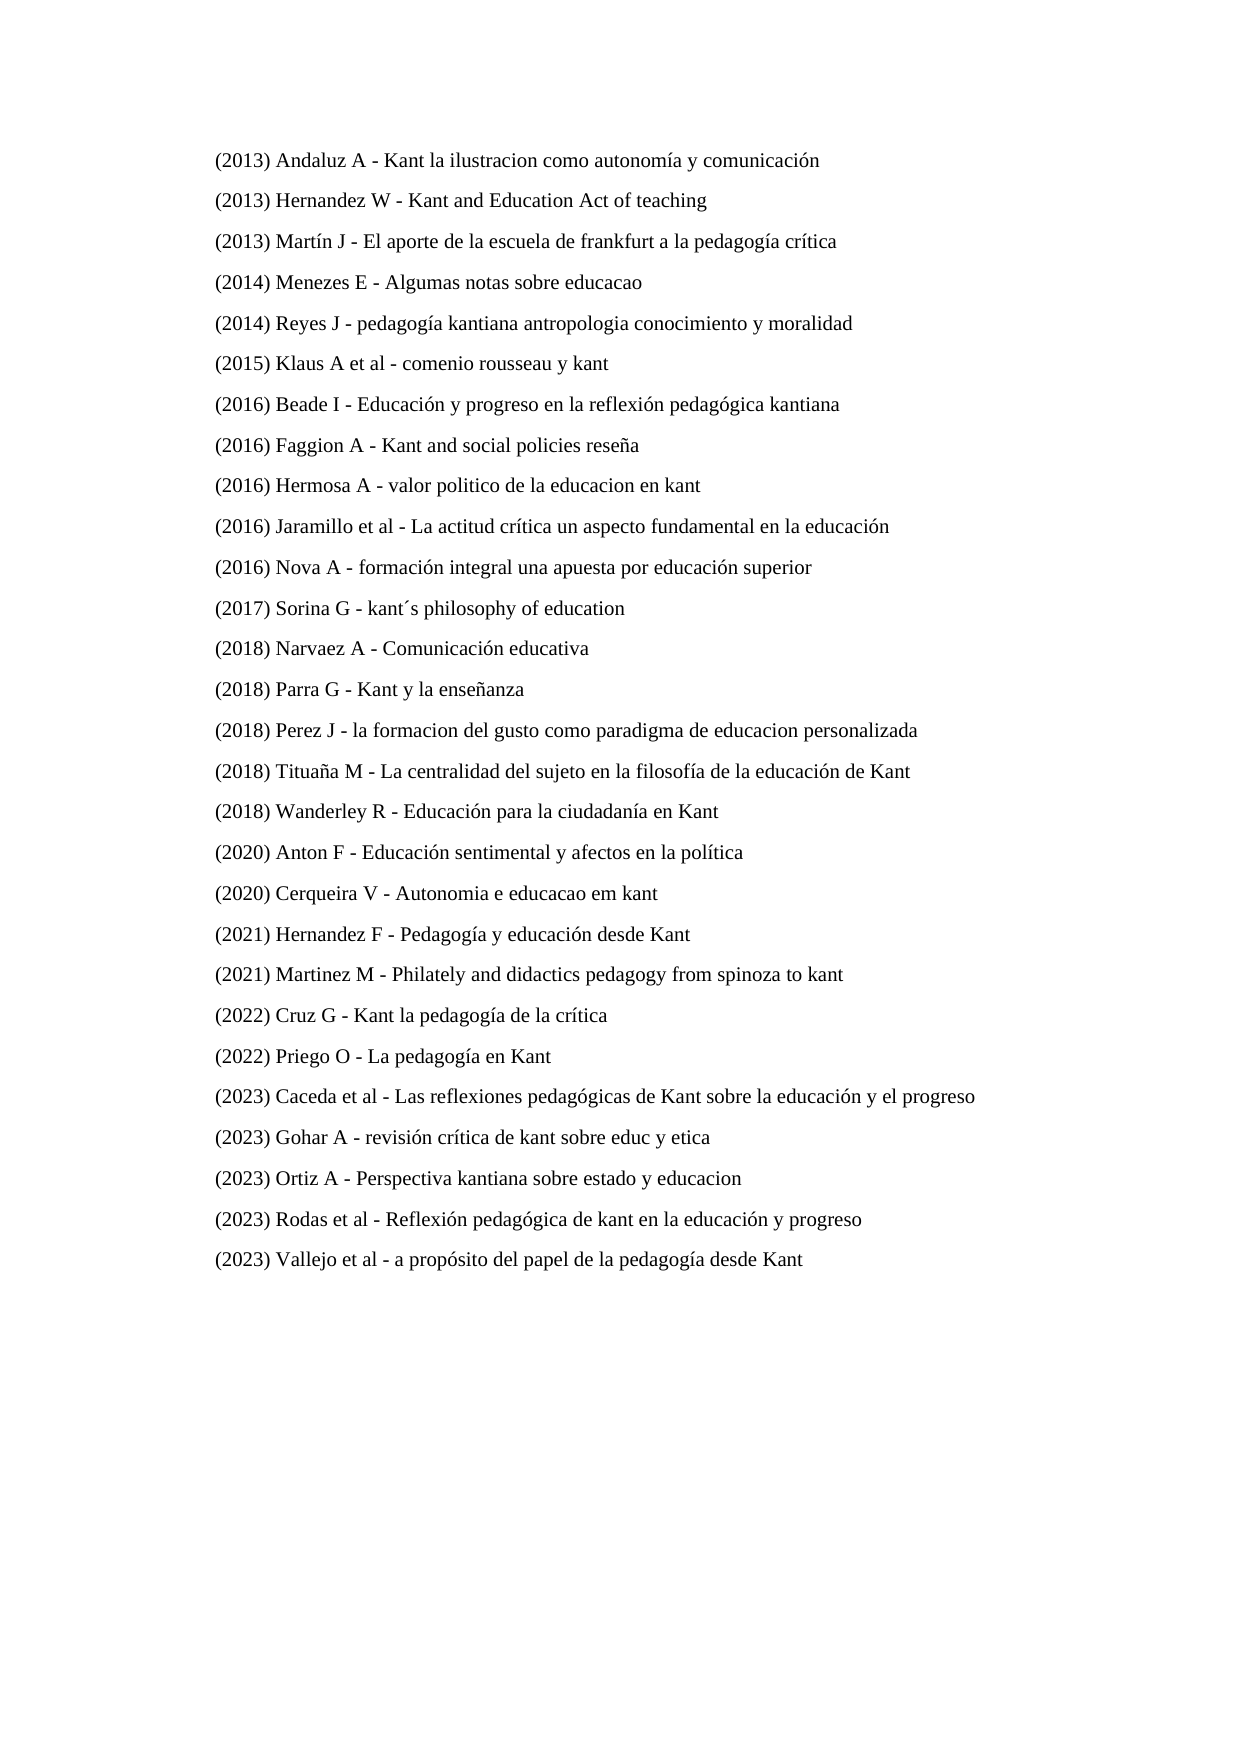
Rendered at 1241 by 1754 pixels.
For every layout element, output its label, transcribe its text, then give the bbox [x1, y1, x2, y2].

text (2016) Nova A - formación integral una apuesta por educación superior [215, 555, 1063, 579]
text (2016) Faggion A - Kant and social policies reseña [215, 433, 1063, 457]
text (2023) Rodas et al - Reflexión pedagógica de kant en la educación y progreso [215, 1207, 1063, 1231]
text (2013) Hernandez W - Kant and Education Act of teaching [215, 188, 1063, 212]
text (2018) Tituaña M - La centralidad del sujeto en la filosofía de la educación de Kant [215, 758, 1063, 783]
text (2023) Vallejo et al - a propósito del papel de la pedagogía desde Kant [215, 1247, 1063, 1271]
text (2014) Reyes J - pedagogía kantiana antropologia conocimiento y moralidad [215, 311, 1063, 334]
text (2020) Anton F - Educación sentimental y afectos en la política [215, 840, 1063, 864]
text (2016) Hermosa A - valor politico de la educacion en kant [215, 473, 1063, 497]
text (2018) Wanderley R - Educación para la ciudadanía en Kant [215, 799, 1063, 823]
text (2021) Hernandez F - Pedagogía y educación desde Kant [215, 921, 1063, 946]
text (2015) Klaus A et al - comenio rousseau y kant [215, 351, 1063, 375]
text (2016) Jaramillo et al - La actitud crítica un aspecto fundamental en la educación [215, 514, 1063, 538]
text (2016) Beade I - Educación y progreso en la reflexión pedagógica kantiana [215, 392, 1063, 416]
text (2022) Priego O - La pedagogía en Kant [215, 1044, 1063, 1068]
text (2023) Ortiz A - Perspectiva kantiana sobre estado y educacion [215, 1166, 1063, 1190]
text (2018) Narvaez A - Comunicación educativa [215, 636, 1063, 660]
text (2018) Parra G - Kant y la enseñanza [215, 677, 1063, 701]
text (2021) Martinez M - Philately and didactics pedagogy from spinoza to kant [215, 962, 1063, 986]
text (2020) Cerqueira V - Autonomia e educacao em kant [215, 881, 1063, 905]
text (2013) Andaluz A - Kant la ilustracion como autonomía y comunicación [215, 148, 1063, 172]
text (2014) Menezes E - Algumas notas sobre educacao [215, 270, 1063, 294]
text (2013) Martín J - El aporte de la escuela de frankfurt a la pedagogía crítica [215, 229, 1063, 253]
text (2023) Gohar A - revisión crítica de kant sobre educ y etica [215, 1125, 1063, 1149]
text (2017) Sorina G - kant´s philosophy of education [215, 596, 1063, 620]
text (2023) Caceda et al - Las reflexiones pedagógicas de Kant sobre la educación y el progreso [215, 1084, 1063, 1108]
text (2018) Perez J - la formacion del gusto como paradigma de educacion personalizada [215, 718, 1063, 742]
text (2022) Cruz G - Kant la pedagogía de la crítica [215, 1003, 1063, 1027]
